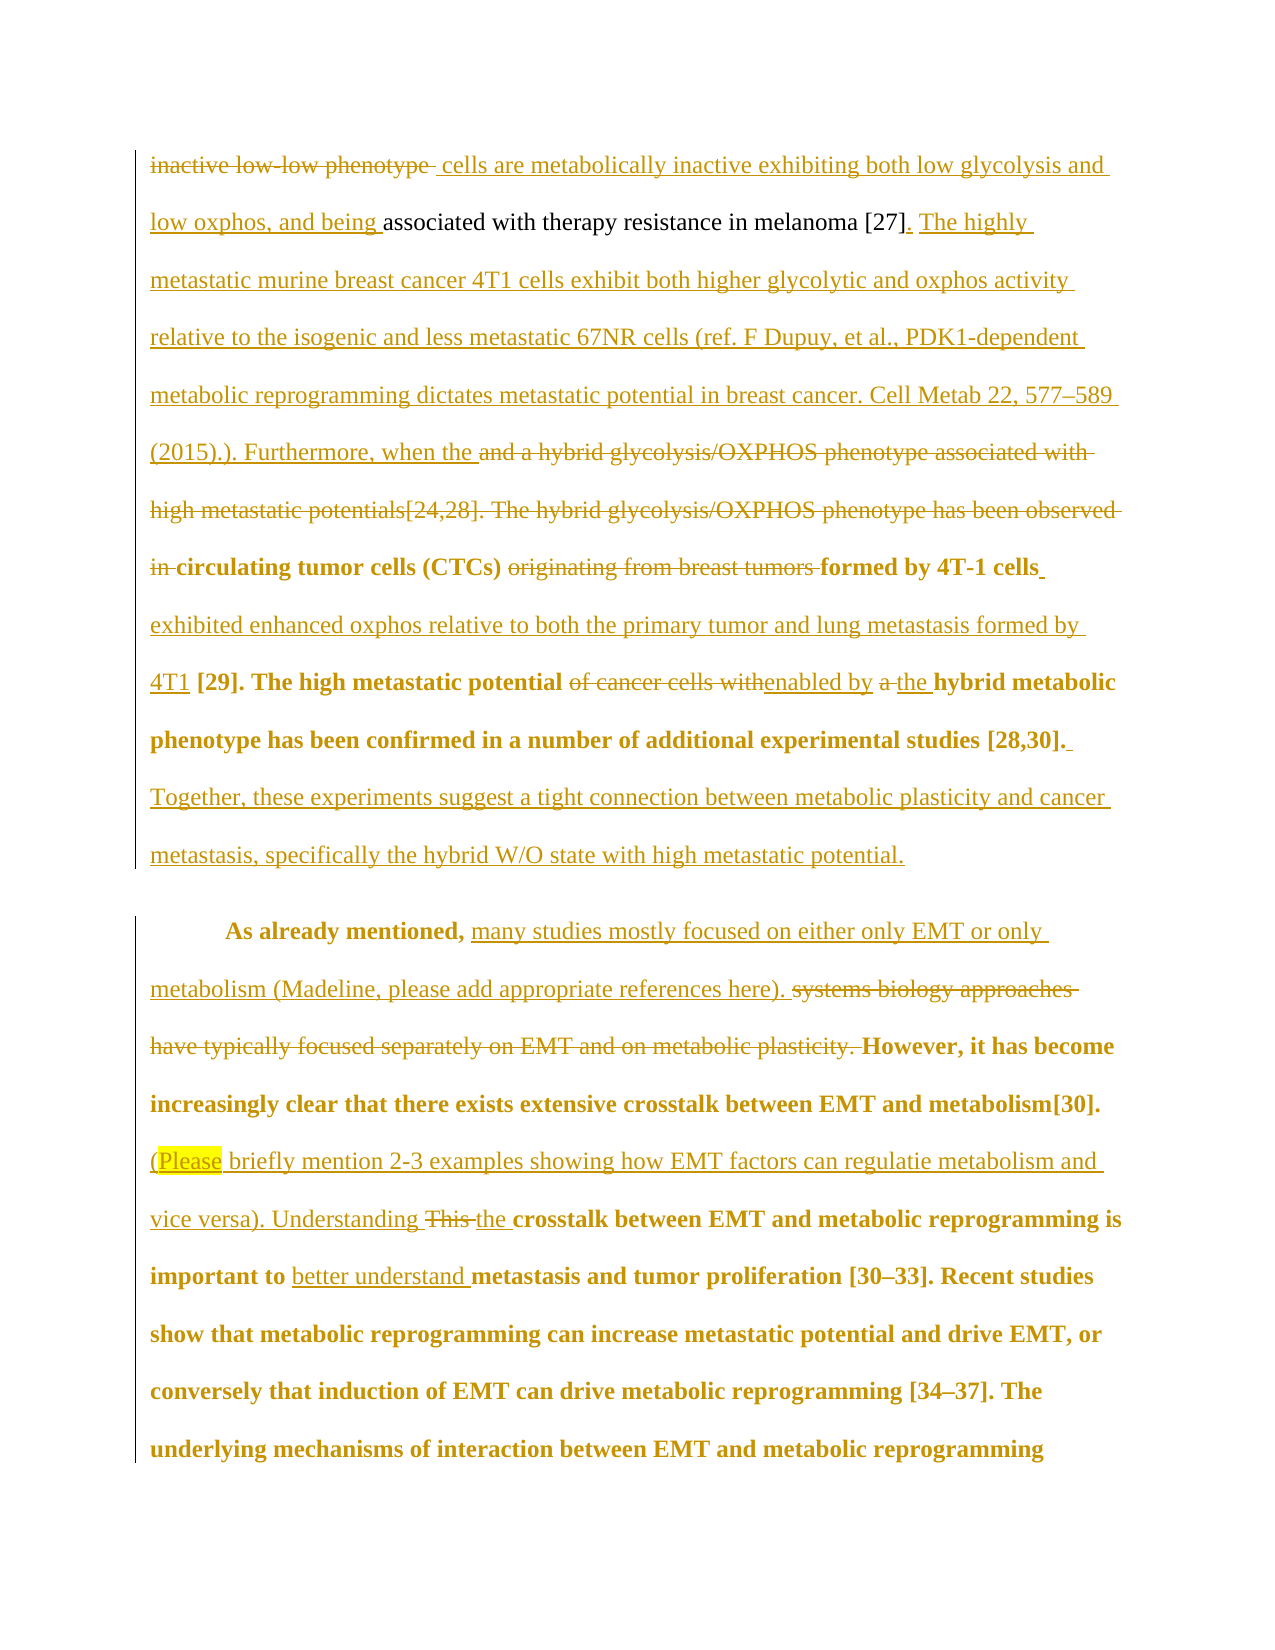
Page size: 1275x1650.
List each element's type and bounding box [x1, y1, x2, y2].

text [150, 150, 1125, 869]
text [150, 916, 1125, 1462]
